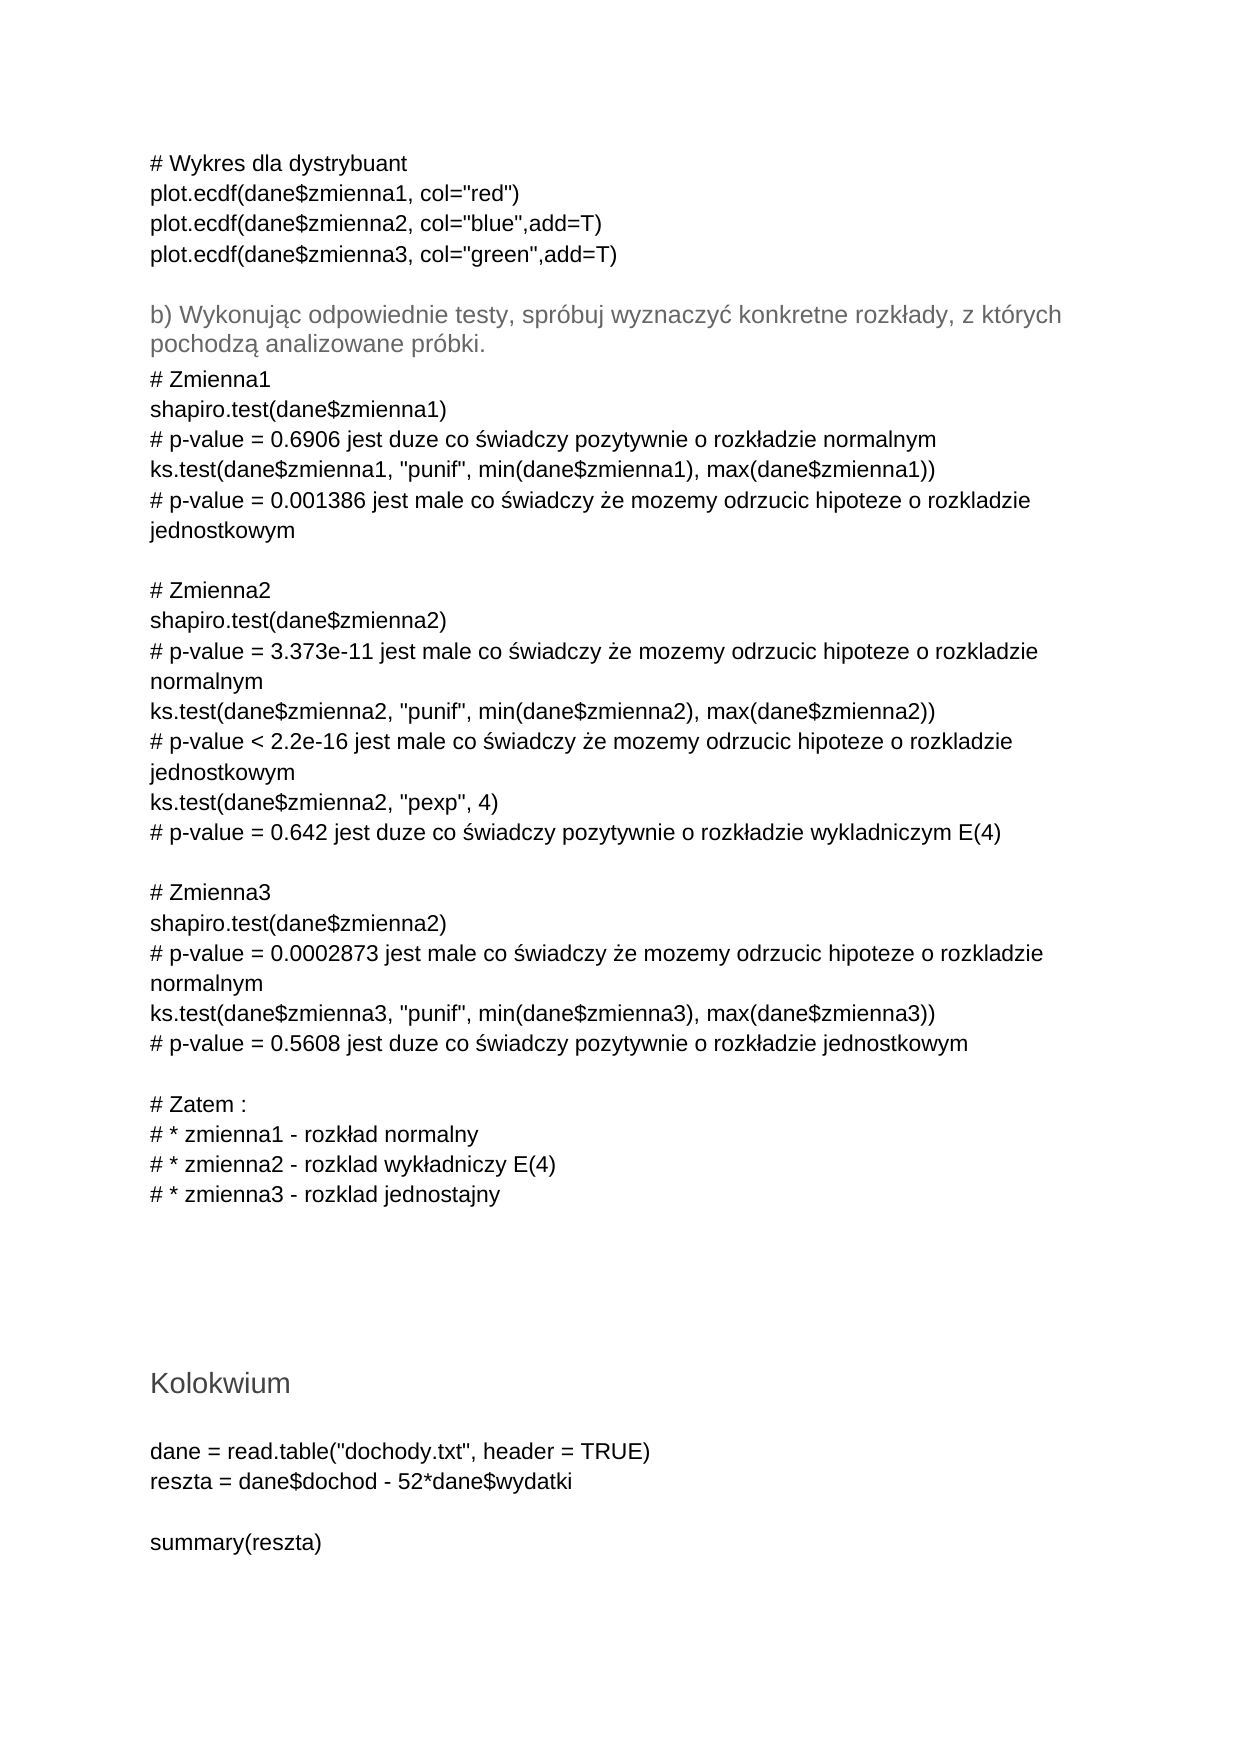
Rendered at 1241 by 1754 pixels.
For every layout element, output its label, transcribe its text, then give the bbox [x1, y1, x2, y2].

text # Zatem : [150, 1091, 1090, 1117]
text # p-value = 0.642 jest duze co świadczy pozytywnie o rozkładzie wykladniczym E(4) [150, 819, 1090, 845]
text plot.ecdf(dane$zmienna1, col="red") [150, 180, 1090, 207]
text # p-value = 3.373e-11 jest male co świadczy że mozemy odrzucic hipoteze o rozkladzie normalnym [150, 638, 1090, 694]
text # p-value = 0.6906 jest duze co świadczy pozytywnie o rozkładzie normalnym [150, 426, 1090, 453]
text ks.test(dane$zmienna2, "punif", min(dane$zmienna2), max(dane$zmienna2)) [150, 698, 1090, 724]
text shapiro.test(dane$zmienna2) [150, 607, 1090, 634]
text # Zmienna3 [150, 879, 1090, 906]
text # * zmienna3 - rozklad jednostajny [150, 1181, 1090, 1208]
text dane = read.table("dochody.txt", header = TRUE) [150, 1438, 1090, 1464]
text summary(reszta) [150, 1528, 1090, 1555]
text ks.test(dane$zmienna3, "punif", min(dane$zmienna3), max(dane$zmienna3)) [150, 1000, 1090, 1027]
text # Zmienna1 [150, 366, 1090, 392]
text # * zmienna1 - rozkład normalny [150, 1121, 1090, 1147]
subtitle Kolokwium [150, 1366, 1090, 1399]
subtitle b) Wykonując odpowiednie testy, spróbuj wyznaczyć konkretne rozkłady, z których pochodzą analizowane próbki. [150, 300, 1090, 357]
text ks.test(dane$zmienna2, "pexp", 4) [150, 789, 1090, 815]
text reszta = dane$dochod - 52*dane$wydatki [150, 1468, 1090, 1494]
text # * zmienna2 - rozklad wykładniczy E(4) [150, 1151, 1090, 1178]
text # p-value = 0.5608 jest duze co świadczy pozytywnie o rozkładzie jednostkowym [150, 1030, 1090, 1057]
text # p-value < 2.2e-16 jest male co świadczy że mozemy odrzucic hipoteze o rozkladzie jednostkowym [150, 728, 1090, 785]
text # p-value = 0.0002873 jest male co świadczy że mozemy odrzucic hipoteze o rozkladzie normalnym [150, 940, 1090, 996]
text shapiro.test(dane$zmienna2) [150, 909, 1090, 936]
text shapiro.test(dane$zmienna1) [150, 396, 1090, 422]
text plot.ecdf(dane$zmienna3, col="green",add=T) [150, 241, 1090, 267]
text # Wykres dla dystrybuant [150, 150, 1090, 176]
text # Zmienna2 [150, 577, 1090, 604]
text ks.test(dane$zmienna1, "punif", min(dane$zmienna1), max(dane$zmienna1)) [150, 456, 1090, 483]
text plot.ecdf(dane$zmienna2, col="blue",add=T) [150, 210, 1090, 237]
text # p-value = 0.001386 jest male co świadczy że mozemy odrzucic hipoteze o rozkladzie jednostkowym [150, 487, 1090, 543]
